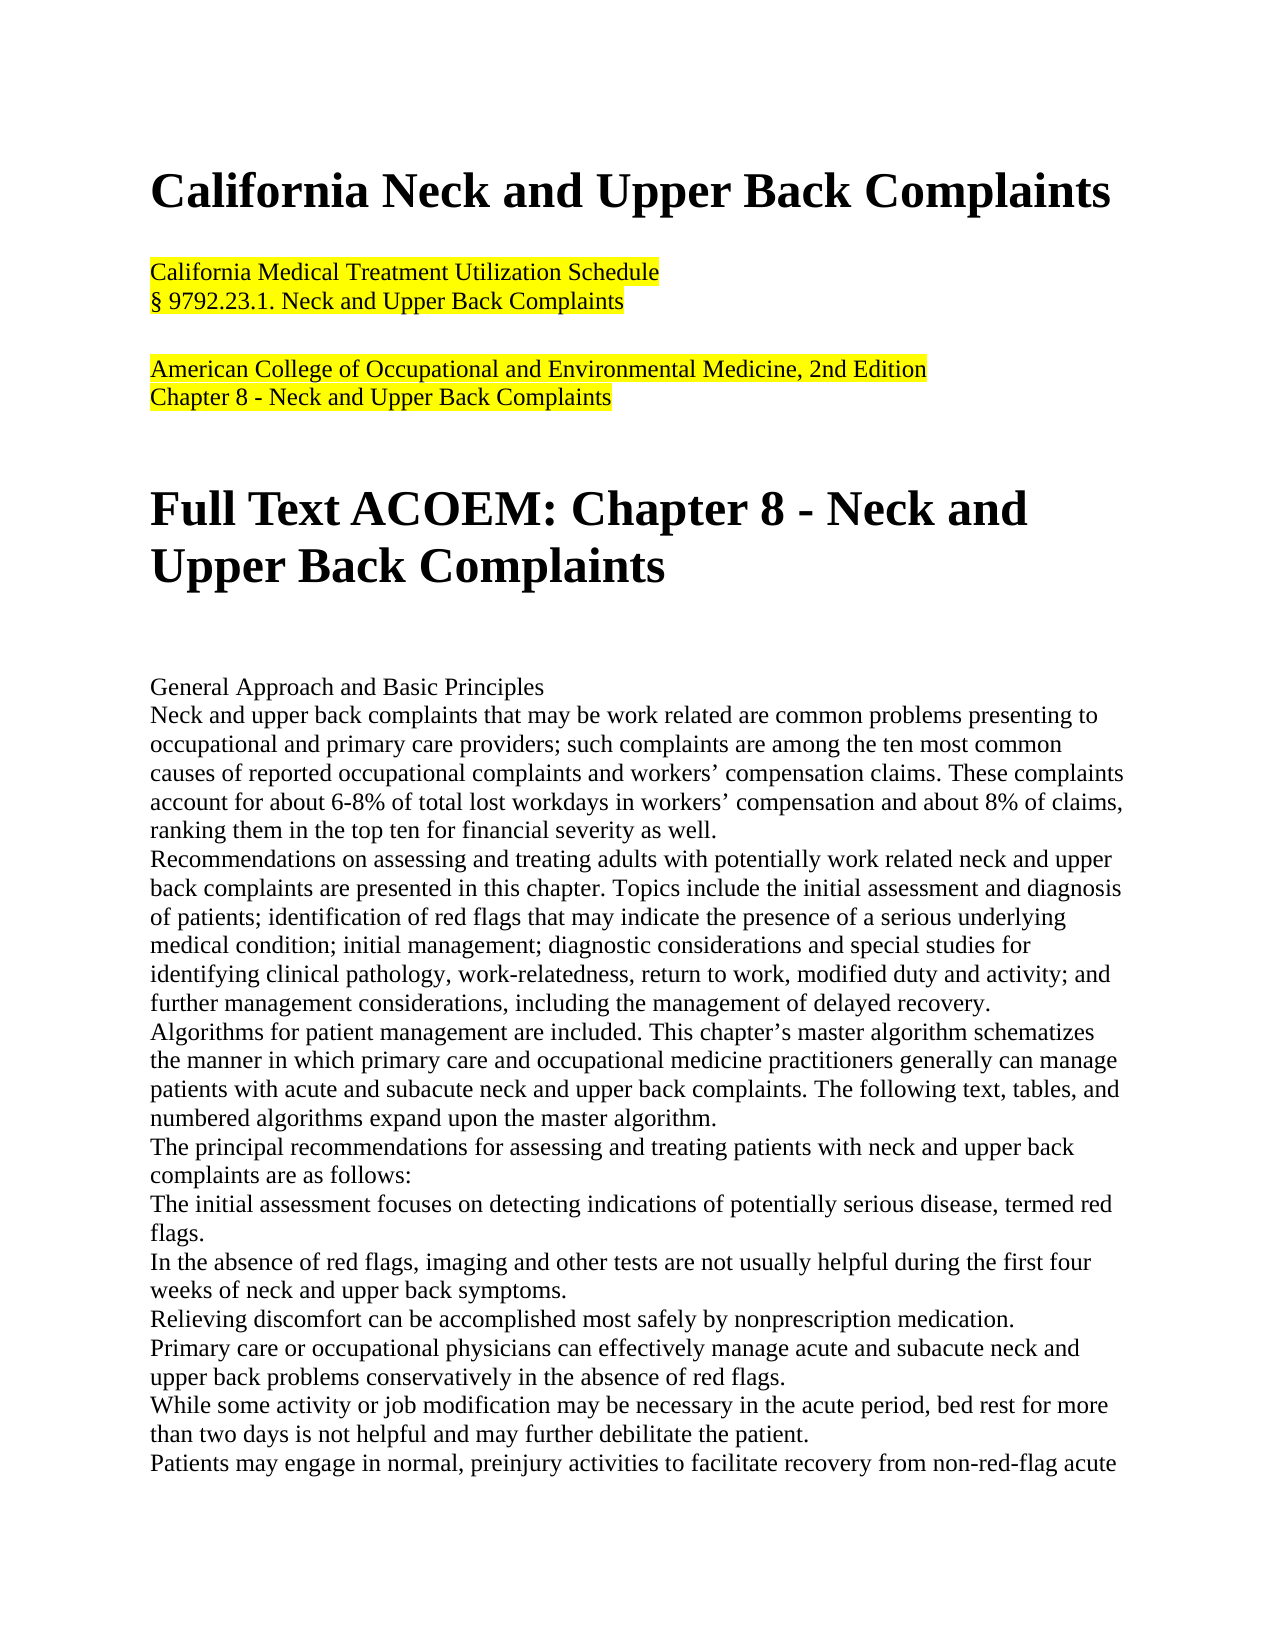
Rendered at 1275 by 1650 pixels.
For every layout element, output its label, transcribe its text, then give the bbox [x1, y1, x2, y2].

text California Medical Treatment Utilization Schedule § 9792.23.1. Neck and Upper Back Complaints [150, 228, 1125, 314]
text Full Text ACOEM: Chapter 8 - Neck and Upper Back Complaints [150, 478, 1125, 593]
text California Neck and Upper Back Complaints [150, 160, 1125, 218]
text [150, 643, 1125, 1477]
text American College of Occupational and Environmental Medicine, 2nd Edition Chapter 8 - Neck and Upper Back Complaints [150, 325, 1125, 468]
